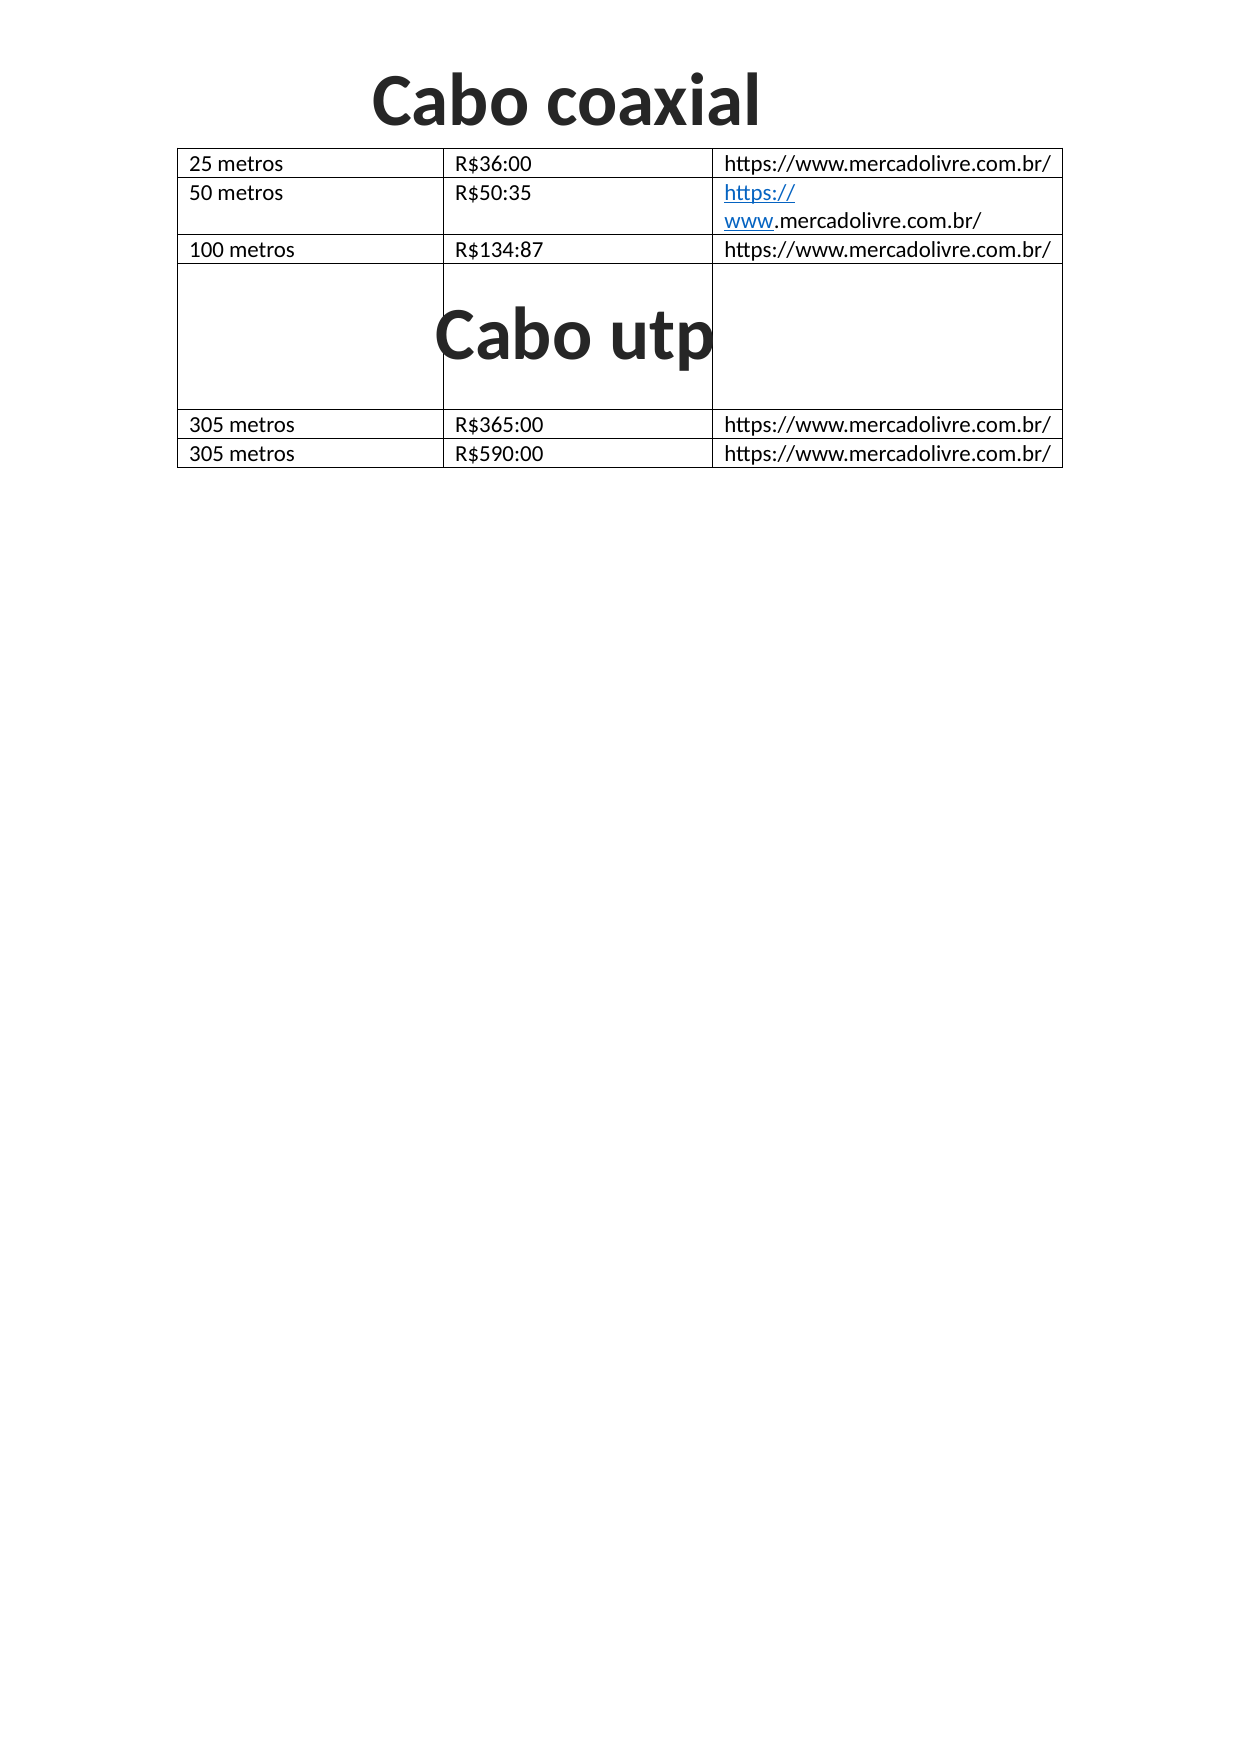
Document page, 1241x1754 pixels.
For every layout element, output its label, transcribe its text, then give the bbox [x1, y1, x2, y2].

table_cell [178, 264, 443, 409]
table_cell https://www.mercadolivre.com.br/ [713, 410, 1062, 438]
table_cell https://www.mercadolivre.com.br/ [713, 235, 1062, 263]
table_cell R$50:35 [444, 178, 712, 234]
table_cell 50 metros [178, 178, 443, 234]
table_cell https://www.mercadolivre.com.br/ [713, 178, 1062, 234]
table_cell 305 metros [178, 439, 443, 467]
table_cell R$365:00 [444, 410, 712, 438]
table_cell R$590:00 [444, 439, 712, 467]
table_header R$36:00 [444, 149, 712, 177]
table_cell R$134:87 [444, 235, 712, 263]
table_cell 100 metros [178, 235, 443, 263]
table_header https://www.mercadolivre.com.br/ [713, 149, 1062, 177]
table_header 25 metros [178, 149, 443, 177]
table_cell [444, 264, 712, 409]
table_cell https://www.mercadolivre.com.br/ [713, 439, 1062, 467]
table_cell 305 metros [178, 410, 443, 438]
table_cell [713, 264, 1062, 409]
